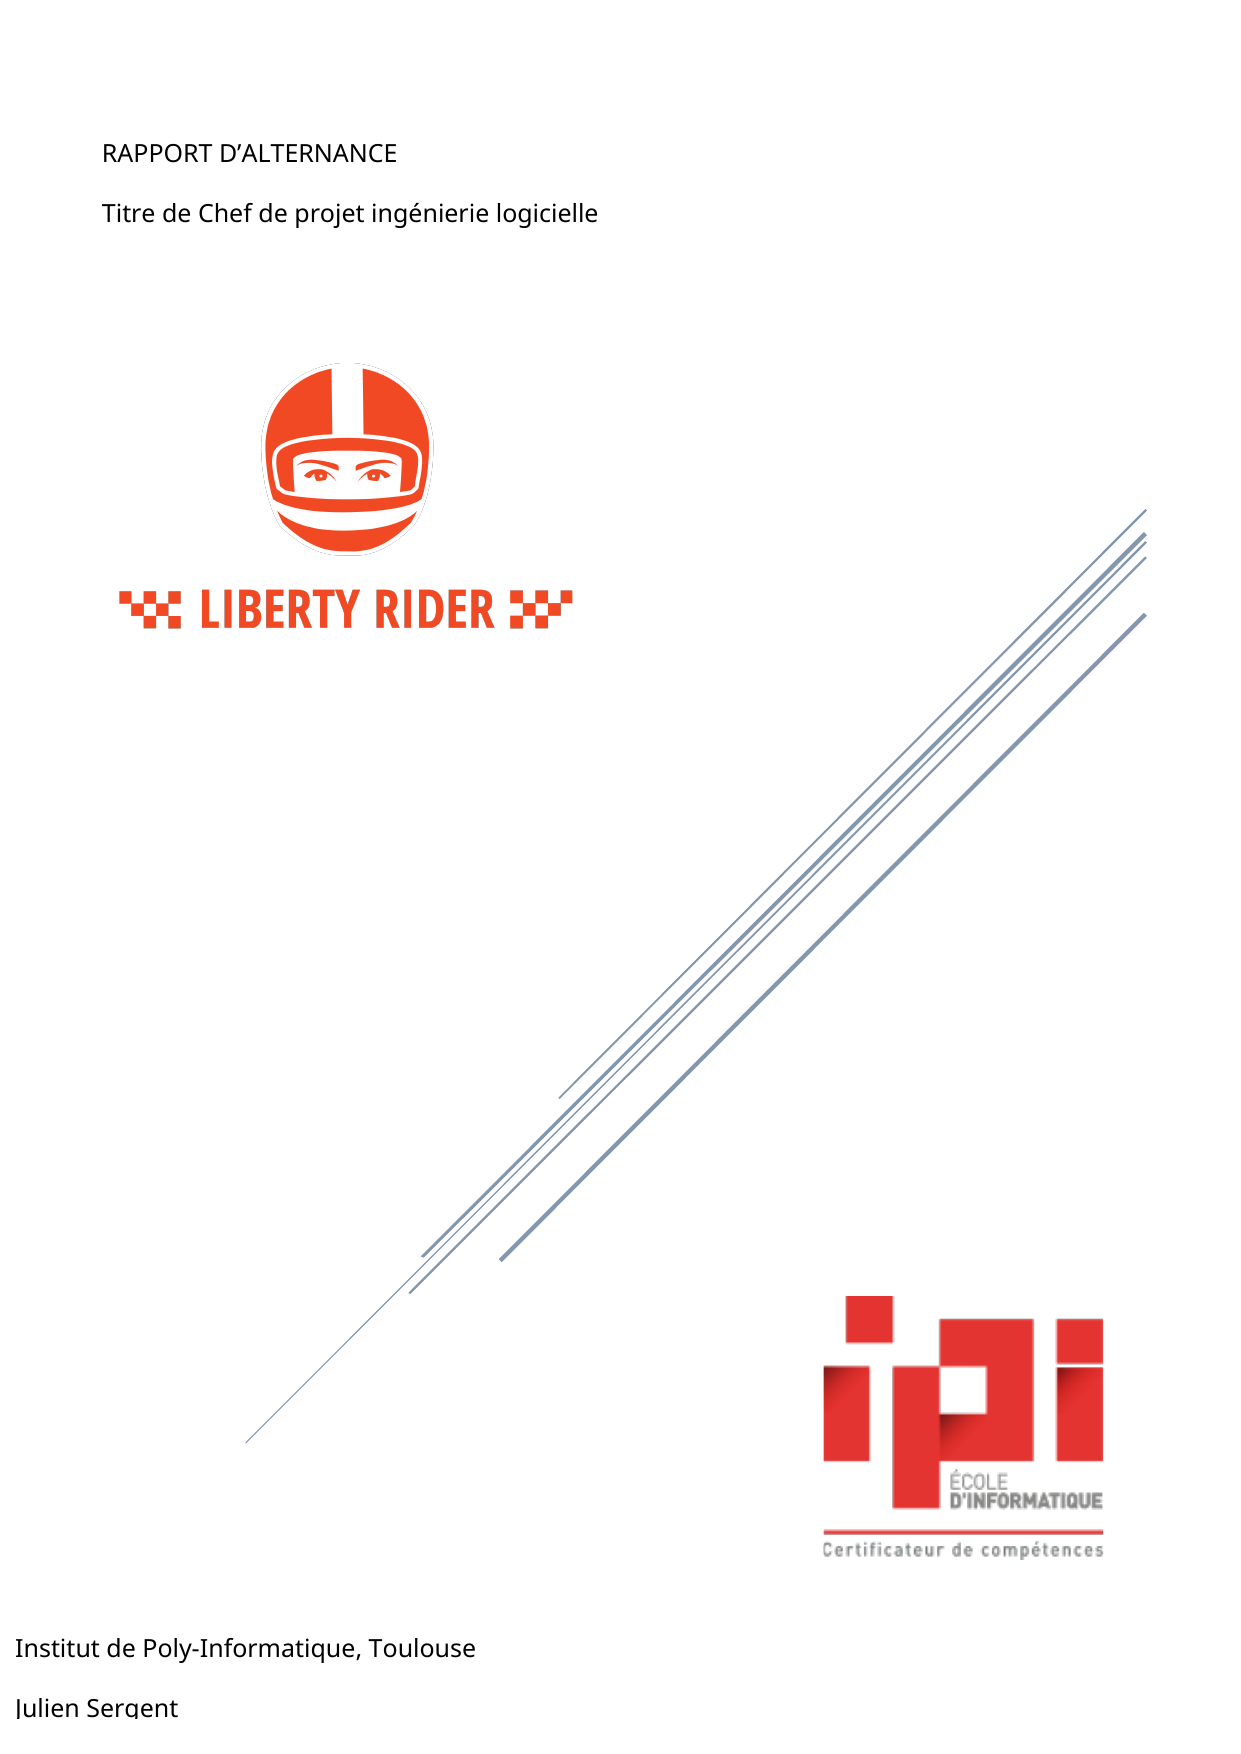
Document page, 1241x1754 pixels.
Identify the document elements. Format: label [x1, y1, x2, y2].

picture [823, 1296, 1104, 1560]
picture [119, 363, 573, 639]
